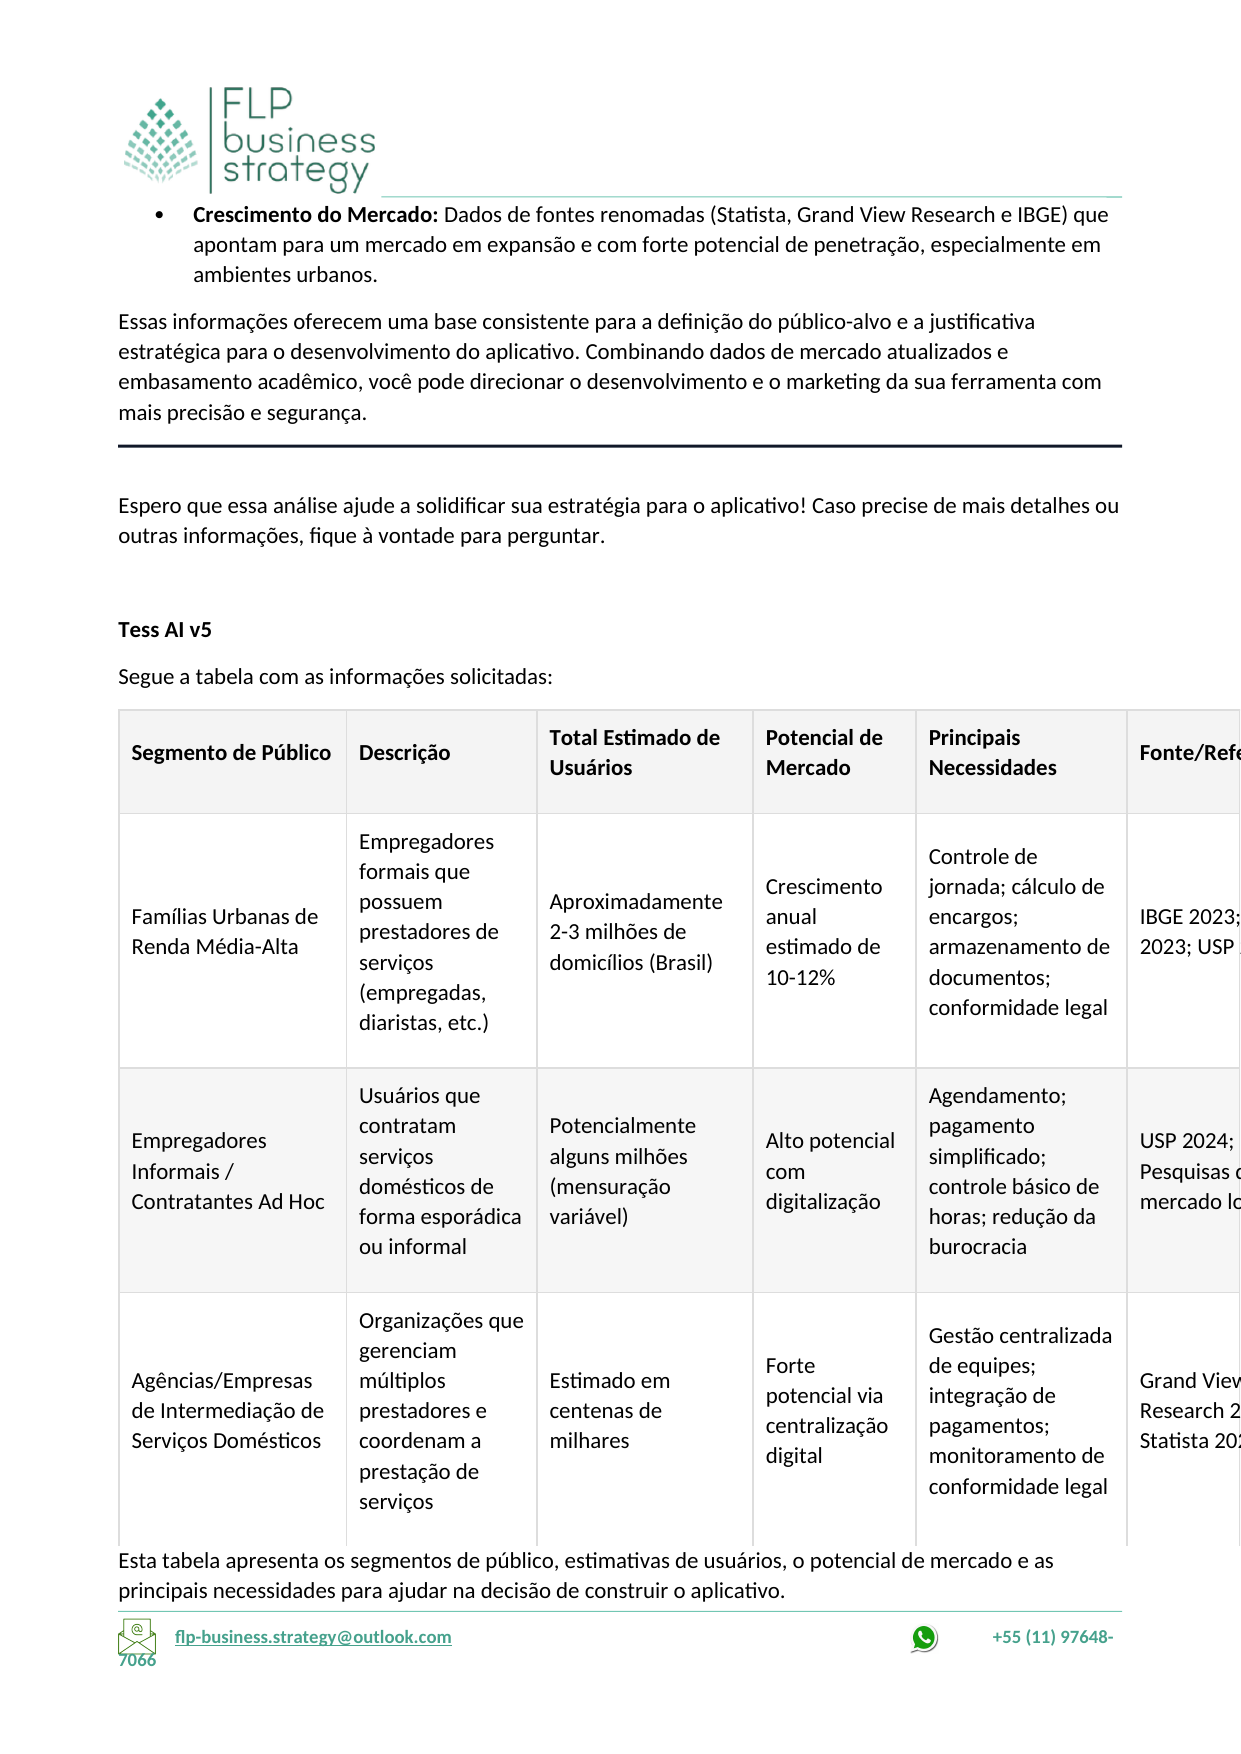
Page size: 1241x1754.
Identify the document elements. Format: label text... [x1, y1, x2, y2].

text Segue a tabela com as informações solicitadas: [118, 662, 1122, 690]
table_cell Gestão centralizada de equipes; integração de pagamentos; monitoramento de conformidade legal [917, 1293, 1126, 1546]
table_cell Grand View Research 2023; Statista 2023 [1128, 1293, 1239, 1546]
table_cell IBGE 2023; Statista 2023; USP 2024 [1128, 814, 1239, 1067]
table_cell Aproximadamente 2-3 milhões de domicílios (Brasil) [538, 814, 752, 1067]
table_cell Alto potencial com digitalização [754, 1069, 915, 1292]
table_cell Organizações que gerenciam múltiplos prestadores e coordenam a prestação de serviços [347, 1293, 536, 1546]
text Espero que essa análise ajude a solidificar sua estratégia para o aplicativo! Caso precise de mais detalhes ou outras informações, fique à vontade para perguntar. [118, 491, 1122, 550]
table_header Total Estimado de Usuários [538, 711, 752, 813]
table_cell Agendamento; pagamento simplificado; controle básico de horas; redução da burocracia [917, 1069, 1126, 1292]
table_cell Controle de jornada; cálculo de encargos; armazenamento de documentos; conformidade legal [917, 814, 1126, 1067]
text Tess AI v5 [118, 615, 1122, 643]
list Crescimento do Mercado: Dados de fontes renomadas (Statista, Grand View Research e IBGE) que apontam para um mercado em expansão e com forte potencial de penetração, especialmente em ambientes urbanos. [156, 200, 1122, 288]
table_header Descrição [347, 711, 536, 813]
text Essas informações oferecem uma base consistente para a definição do público-alvo e a justificativa estratégica para o desenvolvimento do aplicativo. Combinando dados de mercado atualizados e embasamento acadêmico, você pode direcionar o desenvolvimento e o marketing da sua ferramenta com mais precisão e segurança. [118, 307, 1122, 426]
picture [909, 1623, 939, 1654]
table_cell Empregadores formais que possuem prestadores de serviços (empregadas, diaristas, etc.) [347, 814, 536, 1067]
picture [118, 84, 382, 200]
table_cell Empregadores Informais / Contratantes Ad Hoc [120, 1069, 346, 1292]
table_cell USP 2024; Pesquisas de mercado locais [1128, 1069, 1239, 1292]
table_header Fonte/Referência [1128, 711, 1239, 813]
table_cell Forte potencial via centralização digital [754, 1293, 915, 1546]
table_cell Usuários que contratam serviços domésticos de forma esporádica ou informal [347, 1069, 536, 1292]
table_cell Crescimento anual estimado de 10-12% [754, 814, 915, 1067]
table_header Potencial de Mercado [754, 711, 915, 813]
text Esta tabela apresenta os segmentos de público, estimativas de usuários, o potencial de mercado e as principais necessidades para ajudar na decisão de construir o aplicativo. [118, 1546, 1122, 1604]
table_cell Estimado em centenas de milhares [538, 1293, 752, 1546]
table_header Segmento de Público [120, 711, 346, 813]
table_cell Famílias Urbanas de Renda Média-Alta [120, 814, 346, 1067]
table_cell Potencialmente alguns milhões (mensuração variável) [538, 1069, 752, 1292]
table_cell Agências/Empresas de Intermediação de Serviços Domésticos [120, 1293, 346, 1546]
table_header Principais Necessidades [917, 711, 1126, 813]
